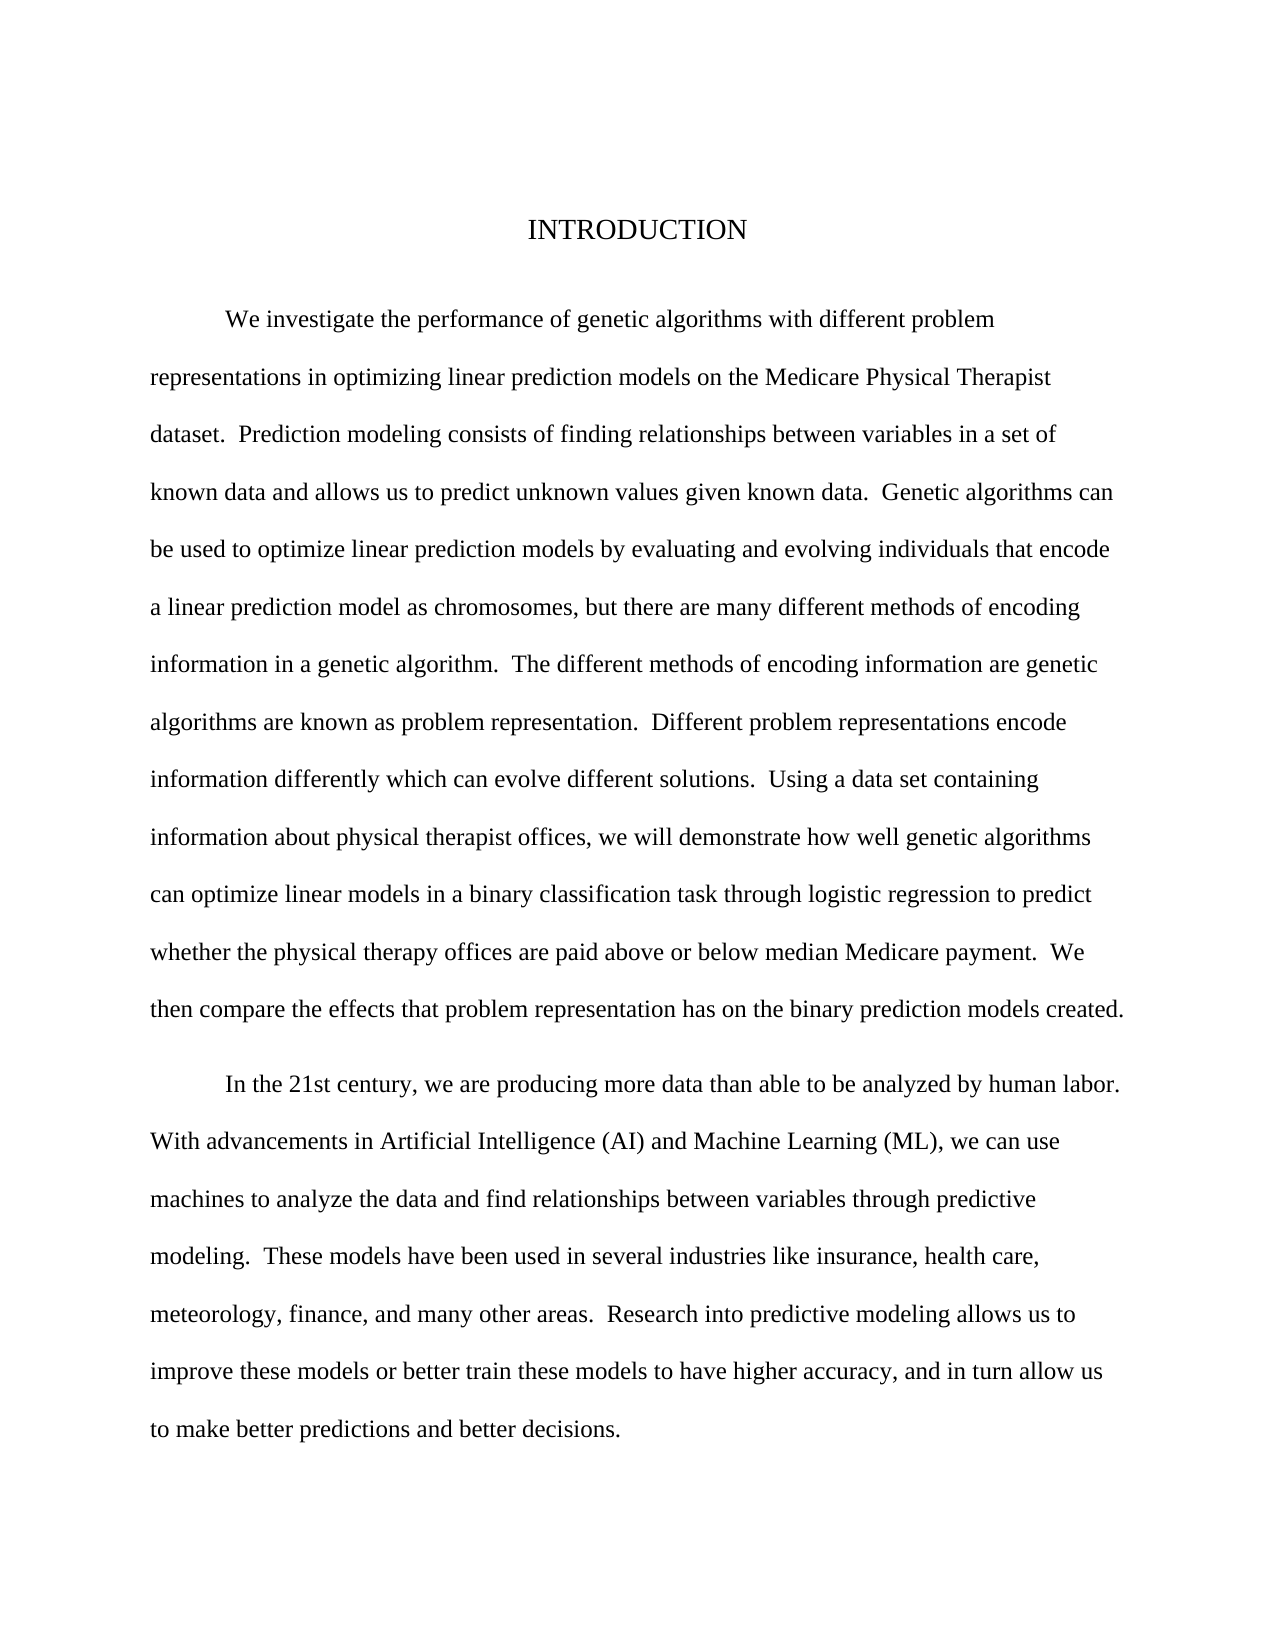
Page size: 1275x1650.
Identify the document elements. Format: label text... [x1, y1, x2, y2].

text We investigate the performance of genetic algorithms with different problem representations in optimizing linear prediction models on the Medicare Physical Therapist dataset. Prediction modeling consists of finding relationships between variables in a set of known data and allows us to predict unknown values given known data. Genetic algorithms can be used to optimize linear prediction models by evaluating and evolving individuals that encode a linear prediction model as chromosomes, but there are many different methods of encoding information in a genetic algorithm. The different methods of encoding information are genetic algorithms are known as problem representation. Different problem representations encode information differently which can evolve different solutions. Using a data set containing information about physical therapist offices, we will demonstrate how well genetic algorithms can optimize linear models in a binary classification task through logistic regression to predict whether the physical therapy offices are paid above or below median Medicare payment. We then compare the effects that problem representation has on the binary prediction models created. [150, 304, 1125, 1023]
text In the 21st century, we are producing more data than able to be analyzed by human labor. With advancements in Artificial Intelligence (AI) and Machine Learning (ML), we can use machines to analyze the data and find relationships between variables through predictive modeling. These models have been used in several industries like insurance, health care, meteorology, finance, and many other areas. Research into predictive modeling allows us to improve these models or better train these models to have higher accuracy, and in turn allow us to make better predictions and better decisions. [150, 1069, 1125, 1442]
subtitle INTRODUCTION [150, 212, 1125, 246]
